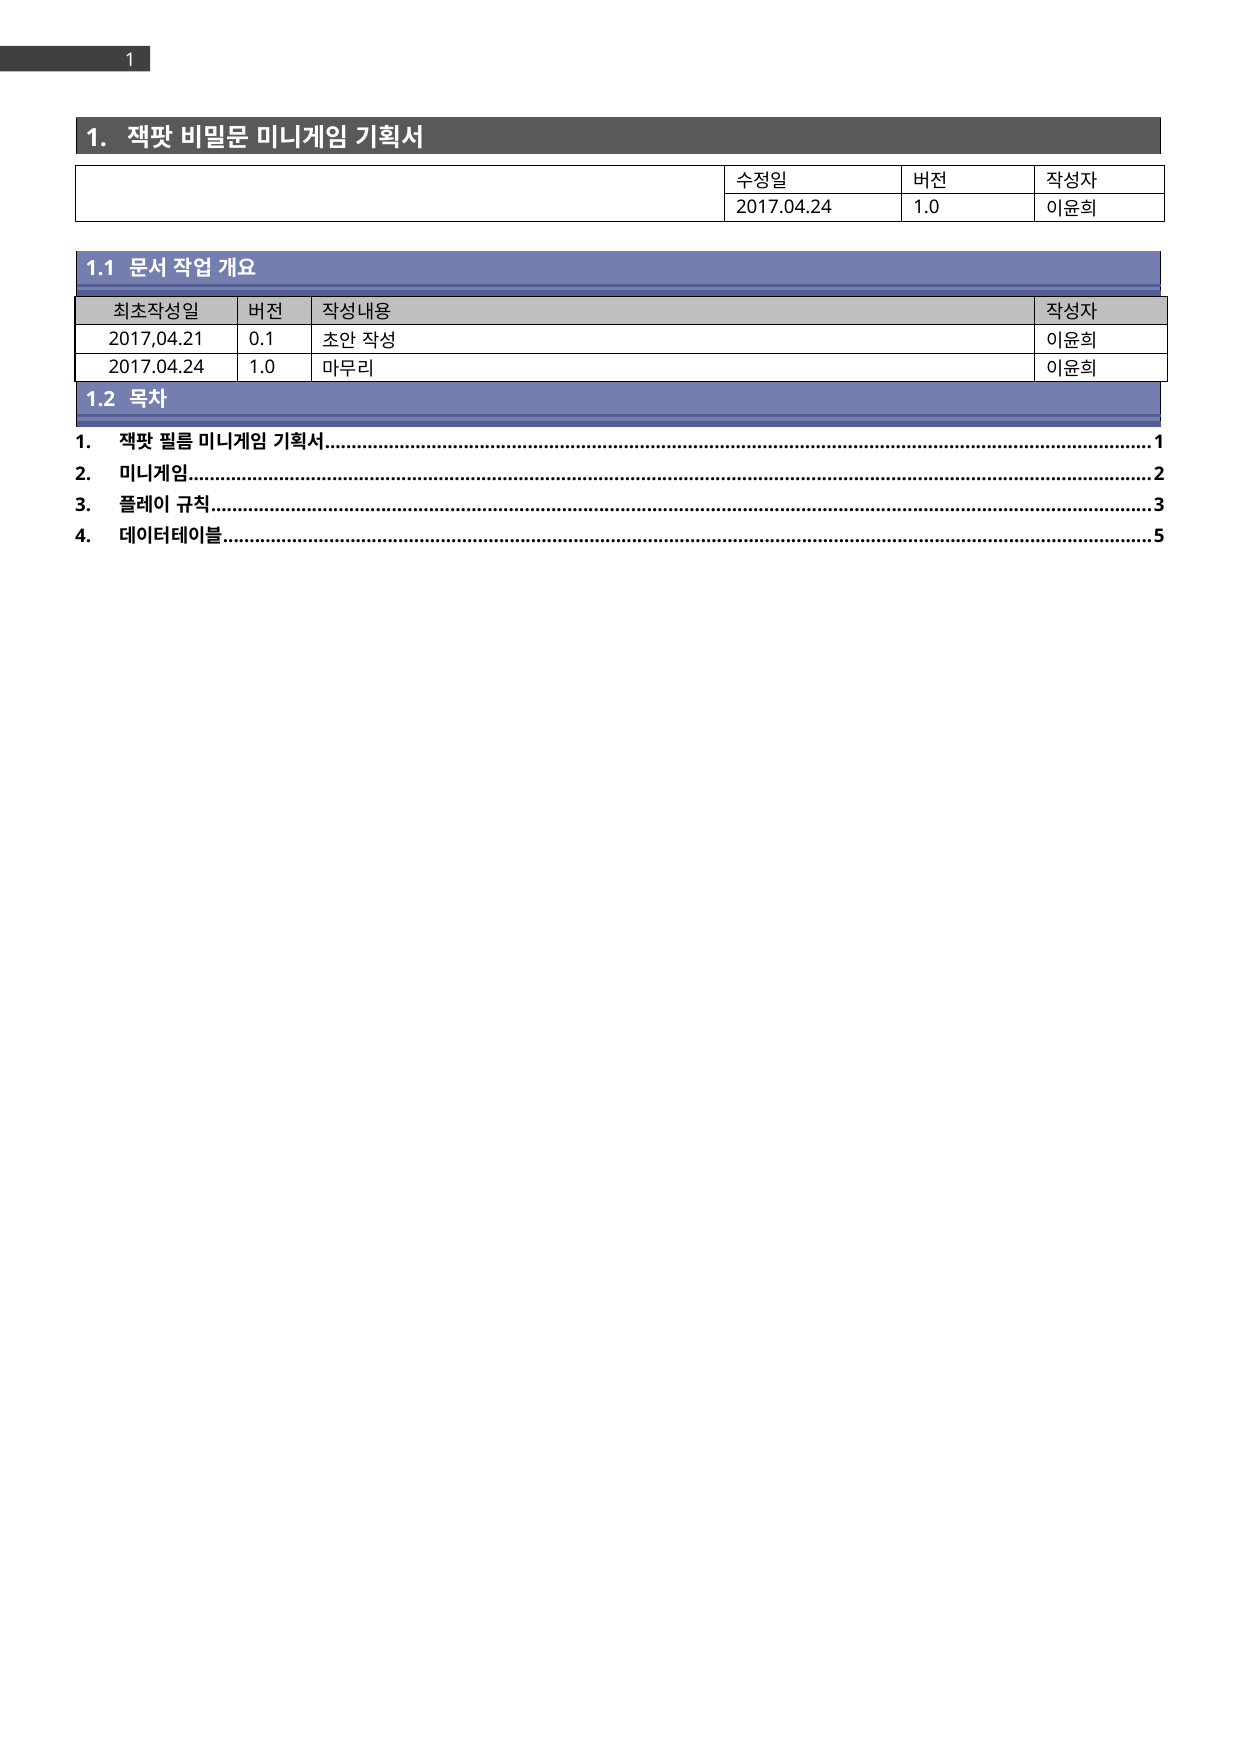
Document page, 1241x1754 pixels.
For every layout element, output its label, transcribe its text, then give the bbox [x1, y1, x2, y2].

table_cell 1.0 [902, 194, 1034, 221]
table_cell 2017,04.21 [76, 325, 237, 353]
table_cell 0.1 [238, 325, 311, 353]
table_cell 이윤희 [1035, 325, 1167, 353]
subtitle 목차 [77, 382, 1160, 414]
table_header 작성내용 [312, 297, 1034, 324]
table_header 버전 [238, 297, 311, 324]
subtitle 잭팟 비밀문 미니게임 기획서 [76, 117, 1160, 154]
table_cell 2017.04.24 [725, 194, 901, 221]
table_header 최초작성일 [76, 297, 237, 324]
text 1. 잭팟 필름 미니게임 기획서 1 [75, 427, 1165, 454]
table_cell 이윤희 [1035, 354, 1167, 381]
table_header [76, 166, 724, 221]
table_header 작성자 [1035, 166, 1164, 193]
text 4. 데이터테이블 5 [75, 521, 1165, 548]
table_header 수정일 [725, 166, 901, 193]
table_header 작성자 [1035, 297, 1167, 324]
table_cell 이윤희 [1035, 194, 1164, 221]
text 2. 미니게임 2 [75, 458, 1165, 485]
table_header 버전 [902, 166, 1034, 193]
table_cell 2017.04.24 [76, 354, 237, 381]
table_cell 1.0 [238, 354, 311, 381]
text 3. 플레이 규칙 3 [75, 489, 1165, 517]
table_cell 초안 작성 [312, 325, 1034, 353]
subtitle 문서 작업 개요 [77, 251, 1160, 284]
table_cell 마무리 [312, 354, 1034, 381]
